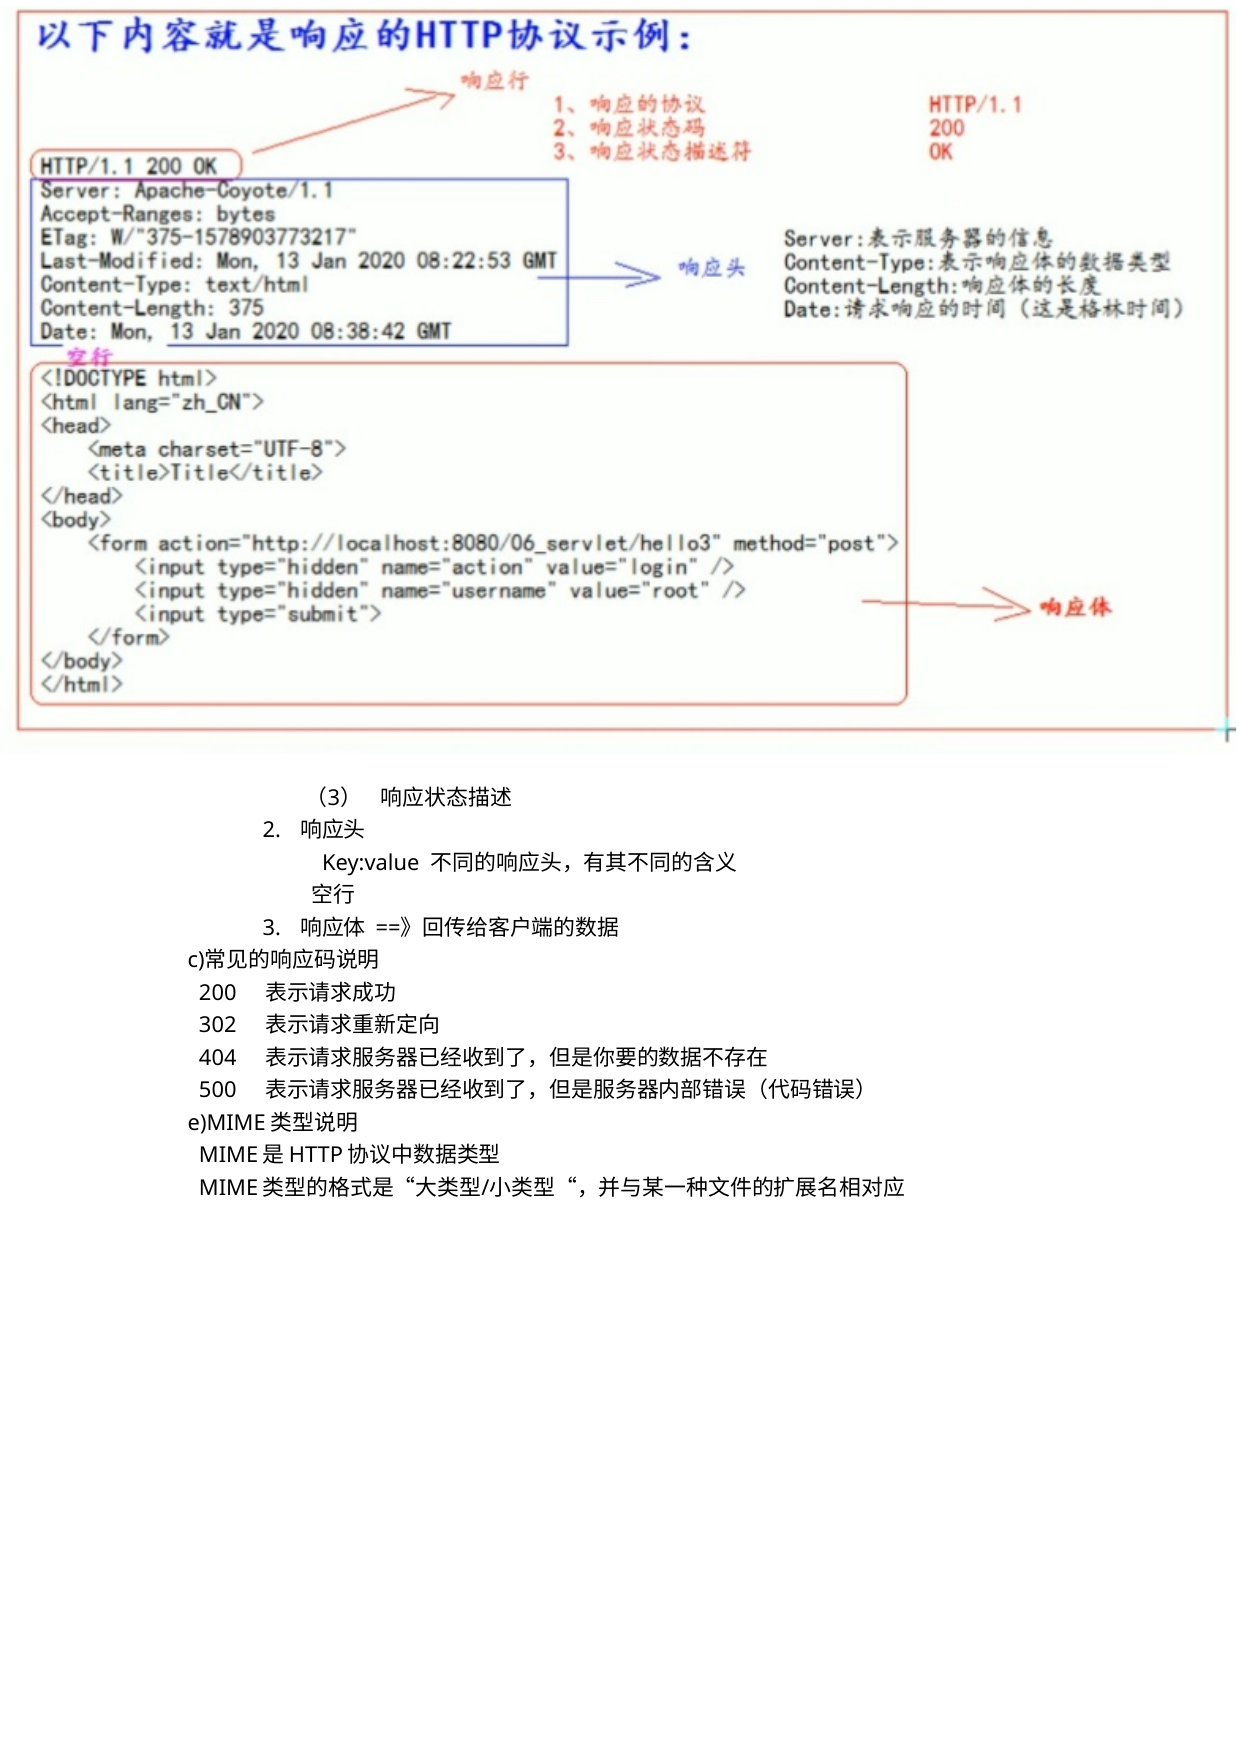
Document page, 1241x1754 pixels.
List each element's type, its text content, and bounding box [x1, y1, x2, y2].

picture [0, 6, 1237, 754]
list Key:value 不同的响应头，有其不同的含义 [300, 844, 1053, 877]
text e)MIME类型说明 [187, 1104, 1053, 1137]
text MIME类型的格式是“大类型/小类型“，并与某一种文件的扩展名相对应 [187, 1169, 1053, 1202]
text 500 表示请求服务器已经收到了，但是服务器内部错误（代码错误） [187, 1072, 1053, 1104]
text 200 表示请求成功 [187, 974, 1053, 1007]
list 响应体 ==》回传给客户端的数据 [262, 909, 1053, 942]
text 302 表示请求重新定向 [187, 1007, 1053, 1039]
text 404 表示请求服务器已经收到了，但是你要的数据不存在 [187, 1039, 1053, 1072]
list 空行 [300, 877, 1053, 909]
text MIME是HTTP协议中数据类型 [187, 1137, 1053, 1169]
text c)常见的响应码说明 [187, 942, 1053, 974]
list 响应头 [262, 812, 1053, 844]
list 响应状态描述 [306, 754, 1053, 812]
